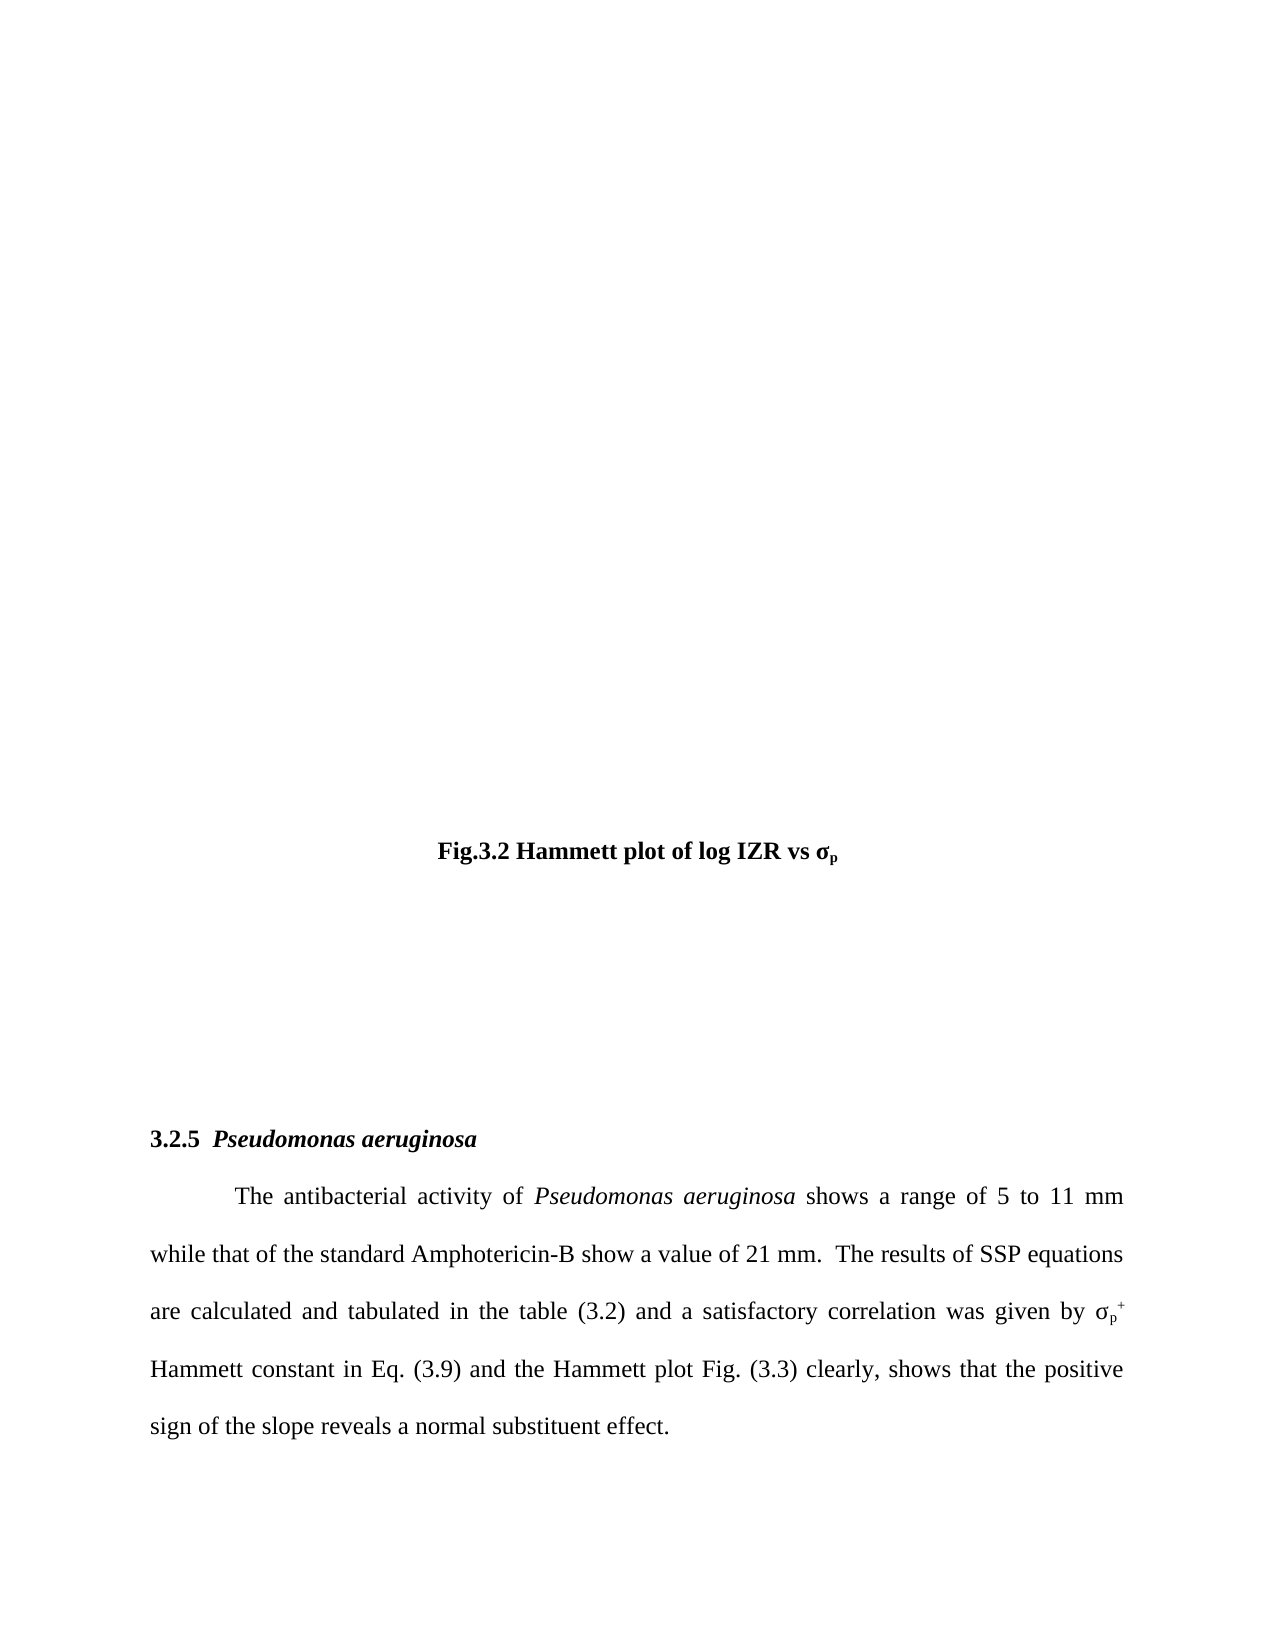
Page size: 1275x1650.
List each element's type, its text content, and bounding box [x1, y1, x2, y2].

text 3.2.5 Pseudomonas aeruginosa [150, 1124, 1125, 1153]
text Fig.3.2 Hammett plot of log IZR vs σp [150, 836, 1125, 865]
text The antibacterial activity of Pseudomonas aeruginosa shows a range of 5 to 11 mm while that of the standard Amphotericin-B show a value of 21 mm. The results of SSP equations are calculated and tabulated in the table (3.2) and a satisfactory correlation was given by σp+ Hammett constant in Eq. (3.9) and the Hammett plot Fig. (3.3) clearly, shows that the positive sign of the slope reveals a normal substituent effect. [150, 1181, 1125, 1440]
